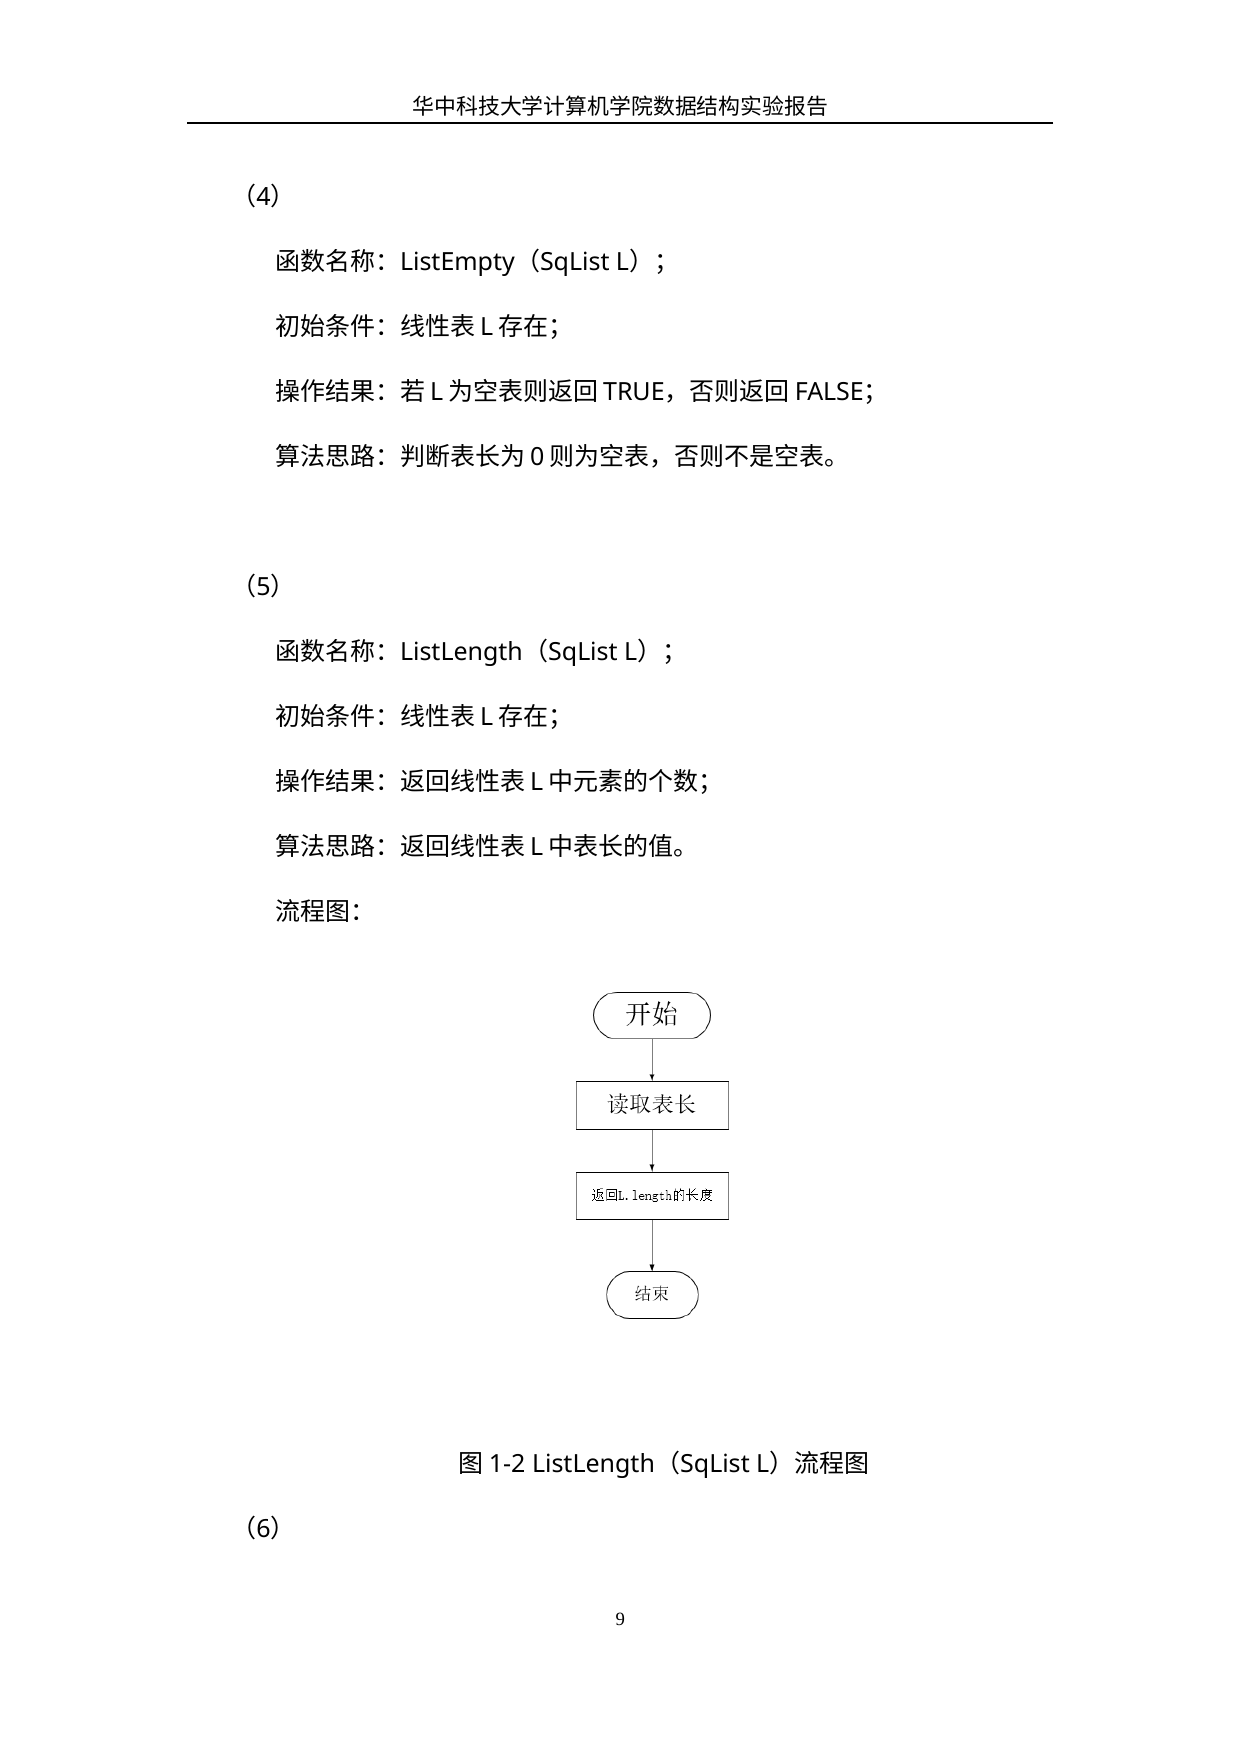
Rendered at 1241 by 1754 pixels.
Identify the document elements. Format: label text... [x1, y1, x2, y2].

text 初始条件：线性表L存在； [231, 292, 1053, 357]
text 算法思路：判断表长为0则为空表，否则不是空表。 [231, 422, 1053, 487]
text （5） [187, 552, 1053, 617]
text 函数名称：ListEmpty（SqList L）； [231, 227, 1053, 292]
text 操作结果：若L为空表则返回TRUE，否则返回FALSE； [231, 357, 1053, 422]
picture [500, 942, 828, 1398]
text 函数名称：ListLength（SqList L）； [231, 617, 1053, 682]
text 流程图： [231, 877, 1053, 942]
text 操作结果：返回线性表L中元素的个数； [231, 747, 1053, 812]
text 图1-2 ListLength（SqList L）流程图 [231, 1429, 1053, 1494]
text 算法思路：返回线性表L中表长的值。 [231, 812, 1053, 877]
text 初始条件：线性表L存在； [231, 682, 1053, 747]
text （6） [187, 1494, 1053, 1559]
text （4） [187, 162, 1053, 227]
